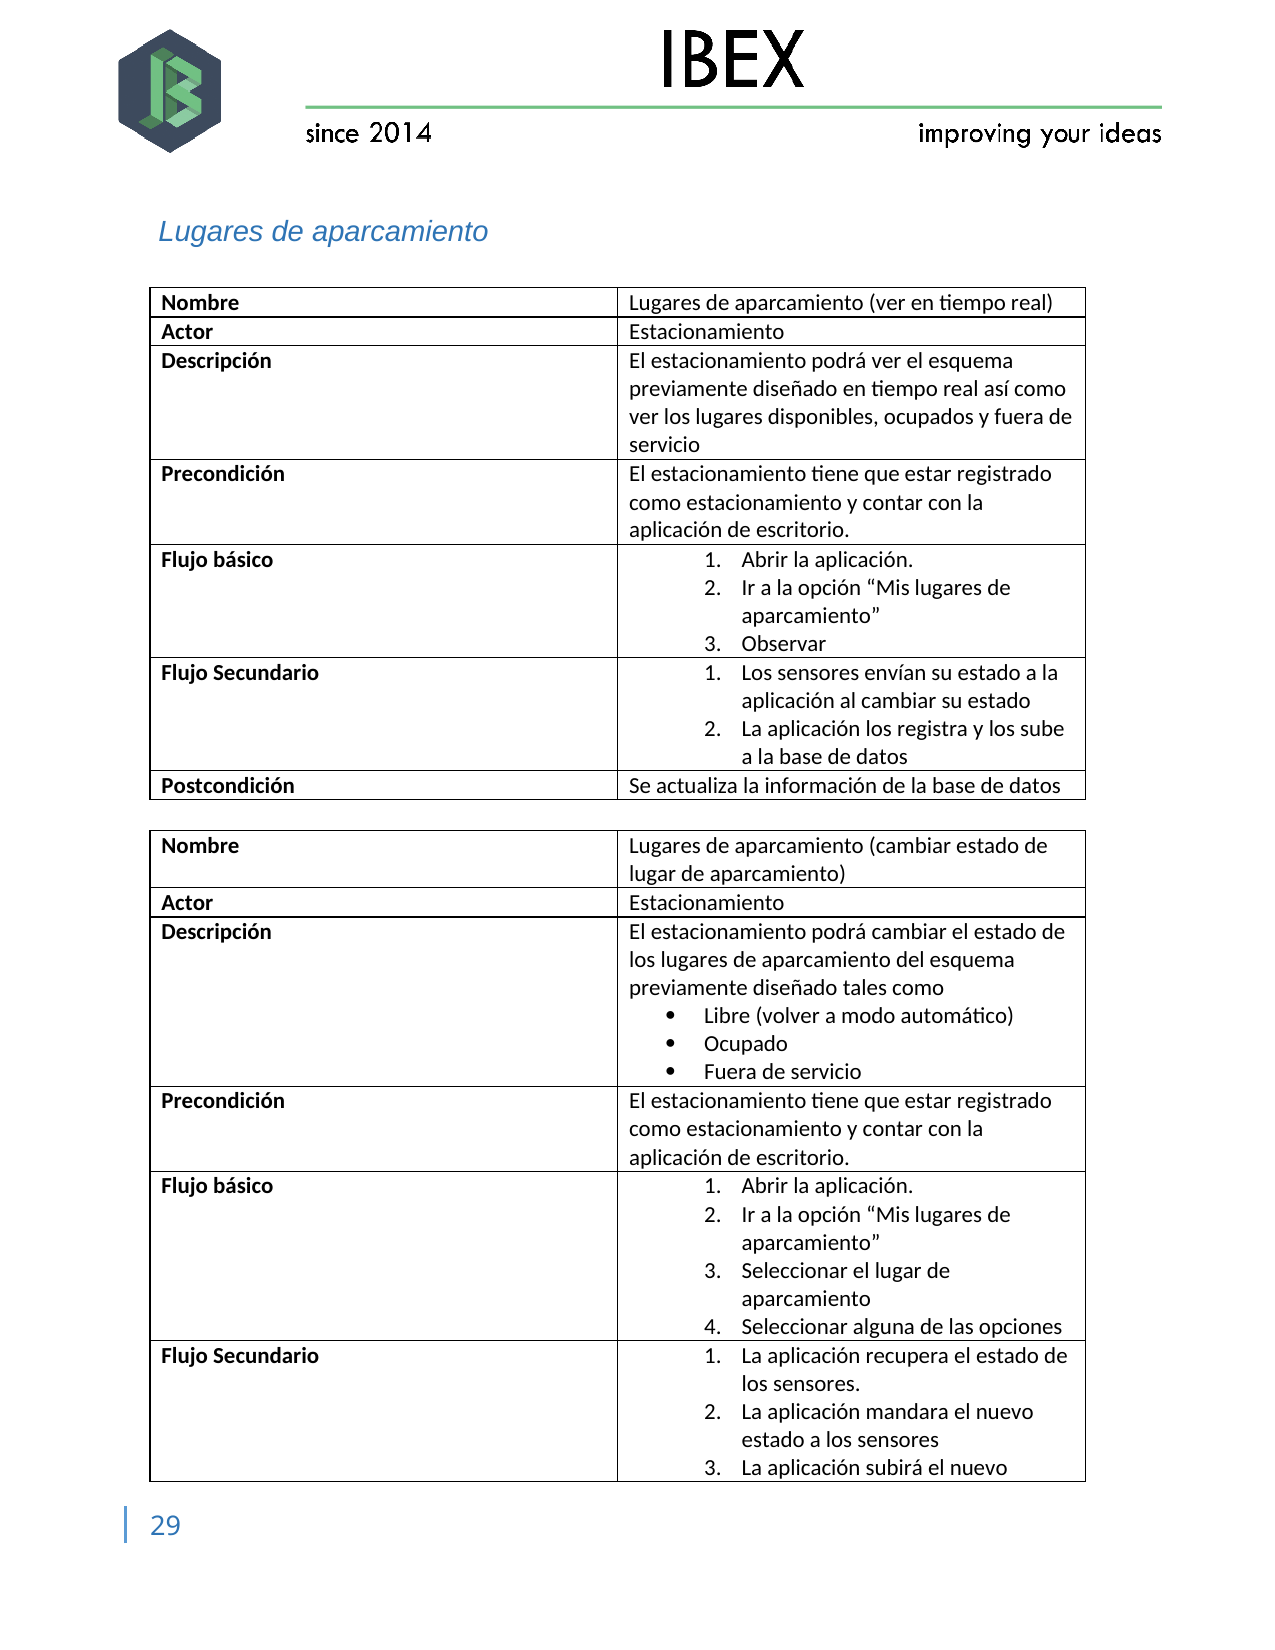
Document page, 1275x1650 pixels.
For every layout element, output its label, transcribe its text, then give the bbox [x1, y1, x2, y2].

table_cell Flujo Secundario [151, 1341, 617, 1481]
table_cell El estacionamiento podrá cambiar el estado de los lugares de aparcamiento del esquema previamente diseñado tales como Libre (volver a modo automático) Ocupado Fuera de servicio [618, 918, 1085, 1086]
table_header Lugares de aparcamiento (ver en tiempo real) [618, 288, 1085, 316]
table_cell El estacionamiento tiene que estar registrado como estacionamiento y contar con la aplicación de escritorio. [618, 460, 1085, 544]
table_cell El estacionamiento podrá ver el esquema previamente diseñado en tiempo real así como ver los lugares disponibles, ocupados y fuera de servicio [618, 346, 1085, 458]
table_cell Actor [151, 888, 617, 916]
table_cell Descripción [151, 346, 617, 458]
table_cell Estacionamiento [618, 318, 1085, 345]
picture [0, 0, 1275, 185]
table_header Lugares de aparcamiento (cambiar estado de lugar de aparcamiento) [618, 831, 1085, 887]
table_cell Estacionamiento [618, 888, 1085, 916]
table_cell Precondición [151, 460, 617, 544]
table_cell Abrir la aplicación. Ir a la opción “Mis lugares de aparcamiento” Observar [618, 545, 1085, 657]
table_cell Flujo Secundario [151, 658, 617, 770]
table_cell El estacionamiento tiene que estar registrado como estacionamiento y contar con la aplicación de escritorio. [618, 1087, 1085, 1171]
table_header Nombre [151, 831, 617, 887]
text Lugares de aparcamiento [150, 175, 1125, 248]
table_cell Precondición [151, 1087, 617, 1171]
table_cell Se actualiza la información de la base de datos [618, 771, 1085, 799]
table_cell Abrir la aplicación. Ir a la opción “Mis lugares de aparcamiento” Seleccionar el lugar de aparcamiento Seleccionar alguna de las opciones [618, 1172, 1085, 1340]
table_cell Postcondición [151, 771, 617, 799]
table_header Nombre [151, 288, 617, 316]
table_cell Flujo básico [151, 545, 617, 657]
table_cell Los sensores envían su estado a la aplicación al cambiar su estado La aplicación los registra y los sube a la base de datos [618, 658, 1085, 770]
table_cell Actor [151, 318, 617, 345]
table_cell Flujo básico [151, 1172, 617, 1340]
table_cell Descripción [151, 918, 617, 1086]
